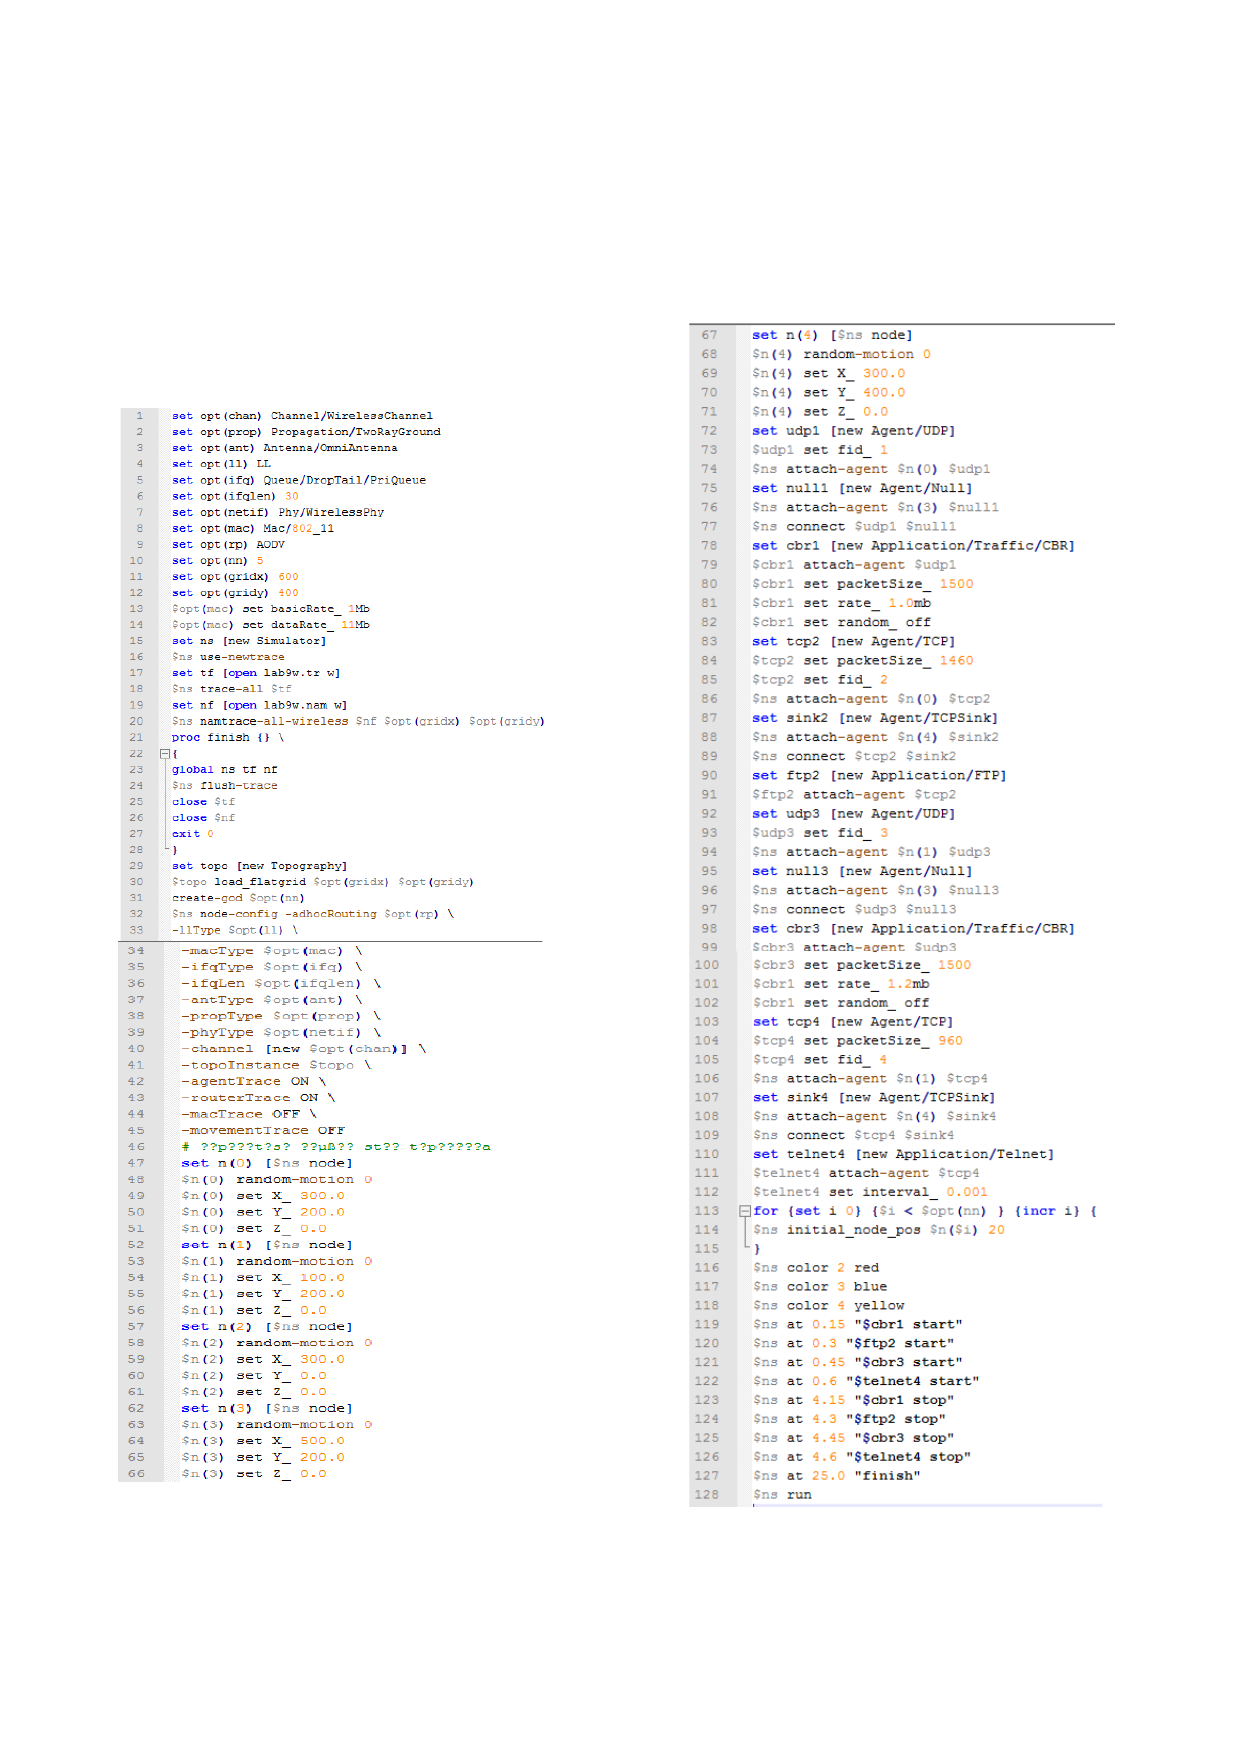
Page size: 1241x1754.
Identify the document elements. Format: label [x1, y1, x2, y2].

picture [118, 408, 569, 1482]
picture [689, 323, 1115, 1507]
